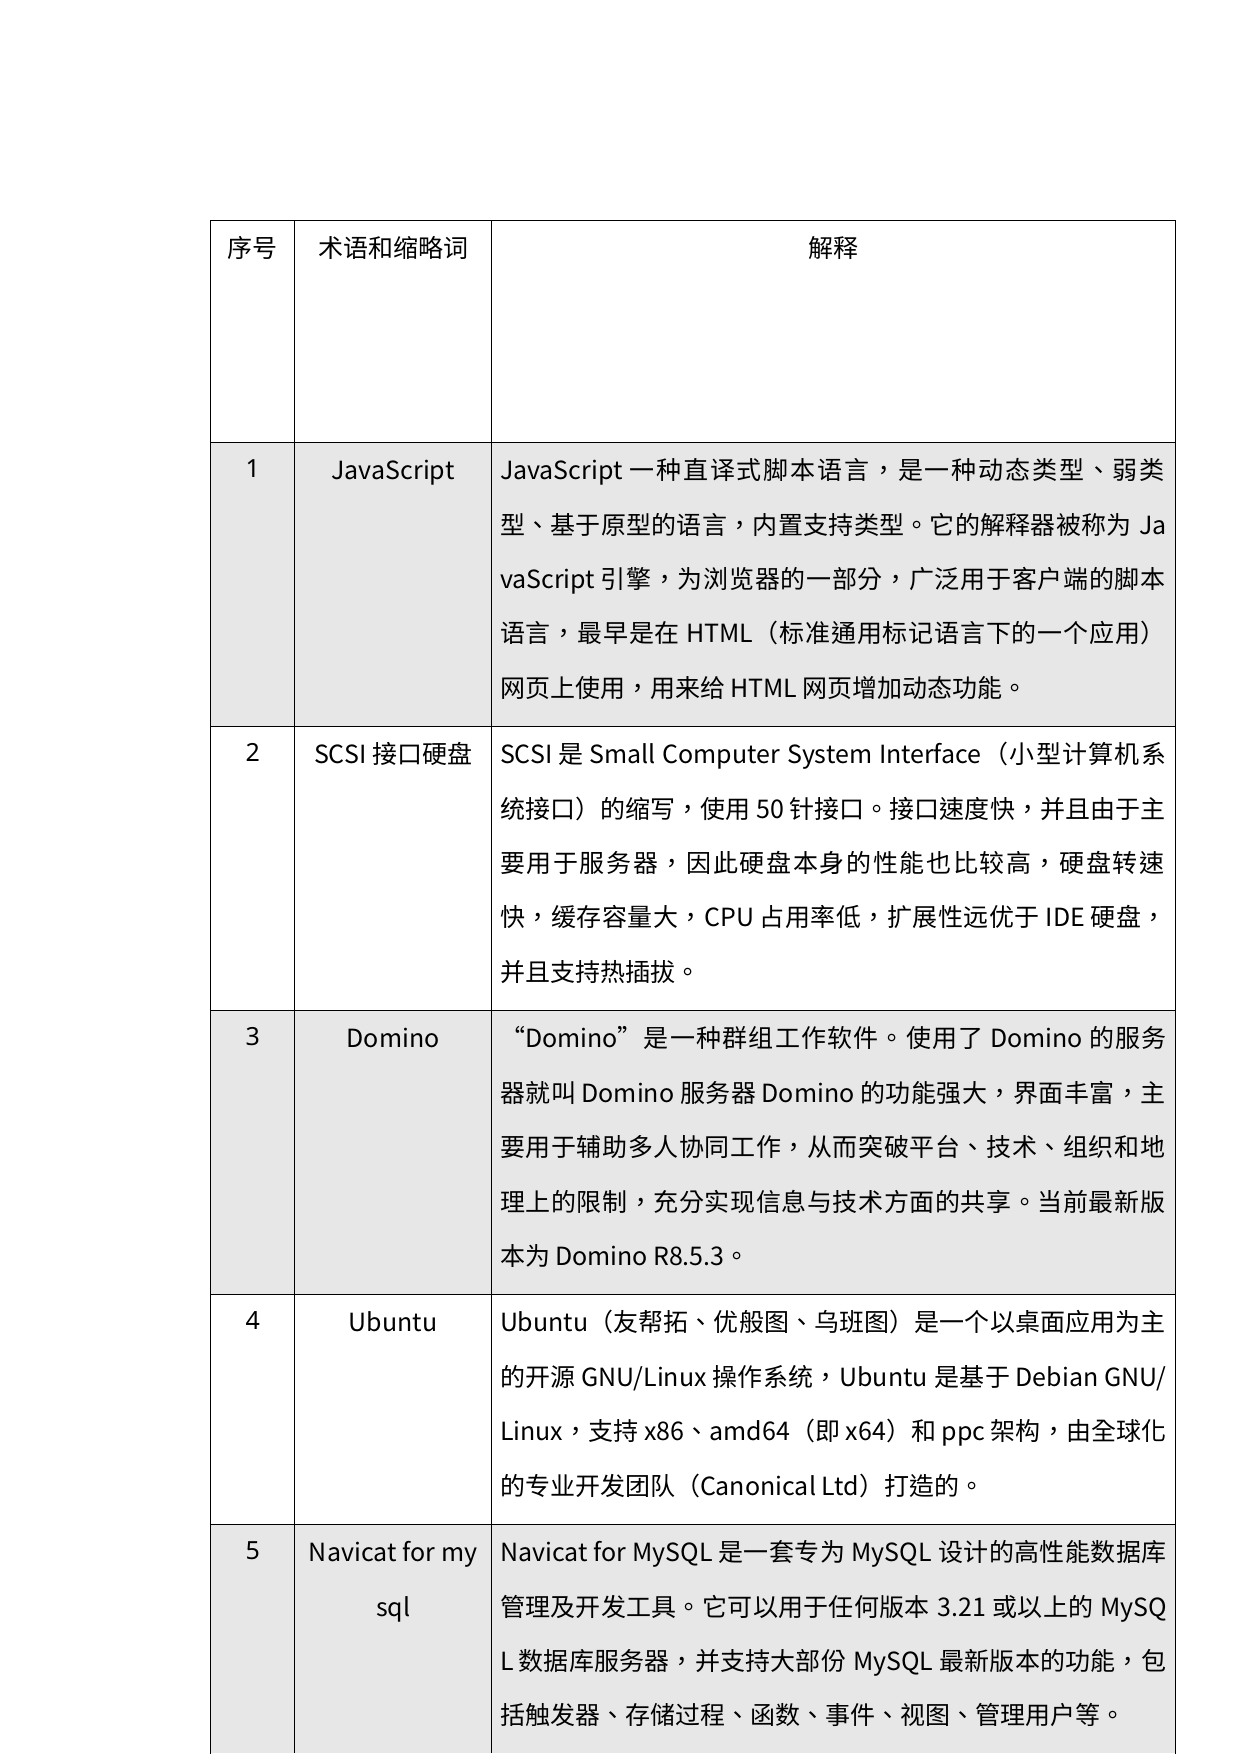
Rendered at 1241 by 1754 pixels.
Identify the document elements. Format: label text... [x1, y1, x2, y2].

table_cell “Domino”是一种群组工作软件。使用了Domino的服务器就叫Domino服务器Domino的功能强大，界面丰富，主要用于辅助多人协同工作，从而突破平台、技术、组织和地理上的限制，充分实现信息与技术方面的共享。当前最新版本为Domino R8.5.3。 [492, 1011, 1175, 1294]
table_header 解释 [492, 221, 1175, 442]
table_cell Navicat for mysql [295, 1525, 491, 1753]
table_header 术语和缩略词 [295, 221, 491, 442]
table_cell JavaScript一种直译式脚本语言，是一种动态类型、弱类型、基于原型的语言，内置支持类型。它的解释器被称为JavaScript引擎，为浏览器的一部分，广泛用于客户端的脚本语言，最早是在HTML（标准通用标记语言下的一个应用）网页上使用，用来给HTML网页增加动态功能。 [492, 443, 1175, 726]
table_cell 3 [211, 1011, 294, 1294]
table_cell Navicat for MySQL 是一套专为 MySQL 设计的高性能数据库管理及开发工具。它可以用于任何版本 3.21 或以上的 MySQL数据库服务器，并支持大部份 MySQL 最新版本的功能，包括触发器、存储过程、函数、事件、视图、管理用户等。 [492, 1525, 1175, 1753]
table_cell 2 [211, 727, 294, 1010]
table_cell Domino [295, 1011, 491, 1294]
table_cell JavaScript [295, 443, 491, 726]
table_cell 5 [211, 1525, 294, 1753]
table_cell 1 [211, 443, 294, 726]
table_cell SCSI接口硬盘 [295, 727, 491, 1010]
table_header 序号 [211, 221, 294, 442]
table_cell Ubuntu [295, 1295, 491, 1524]
table_cell SCSI是Small Computer System Interface（小型计算机系统接口）的缩写，使用50针接口。接口速度快，并且由于主要用于服务器，因此硬盘本身的性能也比较高，硬盘转速快，缓存容量大，CPU占用率低，扩展性远优于IDE硬盘，并且支持热插拔。 [492, 727, 1175, 1010]
table_cell 4 [211, 1295, 294, 1524]
table_cell Ubuntu（友帮拓、优般图、乌班图）是一个以桌面应用为主的开源GNU/Linux操作系统，Ubuntu 是基于Debian GNU/Linux，支持x86、amd64（即x64）和ppc架构，由全球化的专业开发团队（Canonical Ltd）打造的。 [492, 1295, 1175, 1524]
